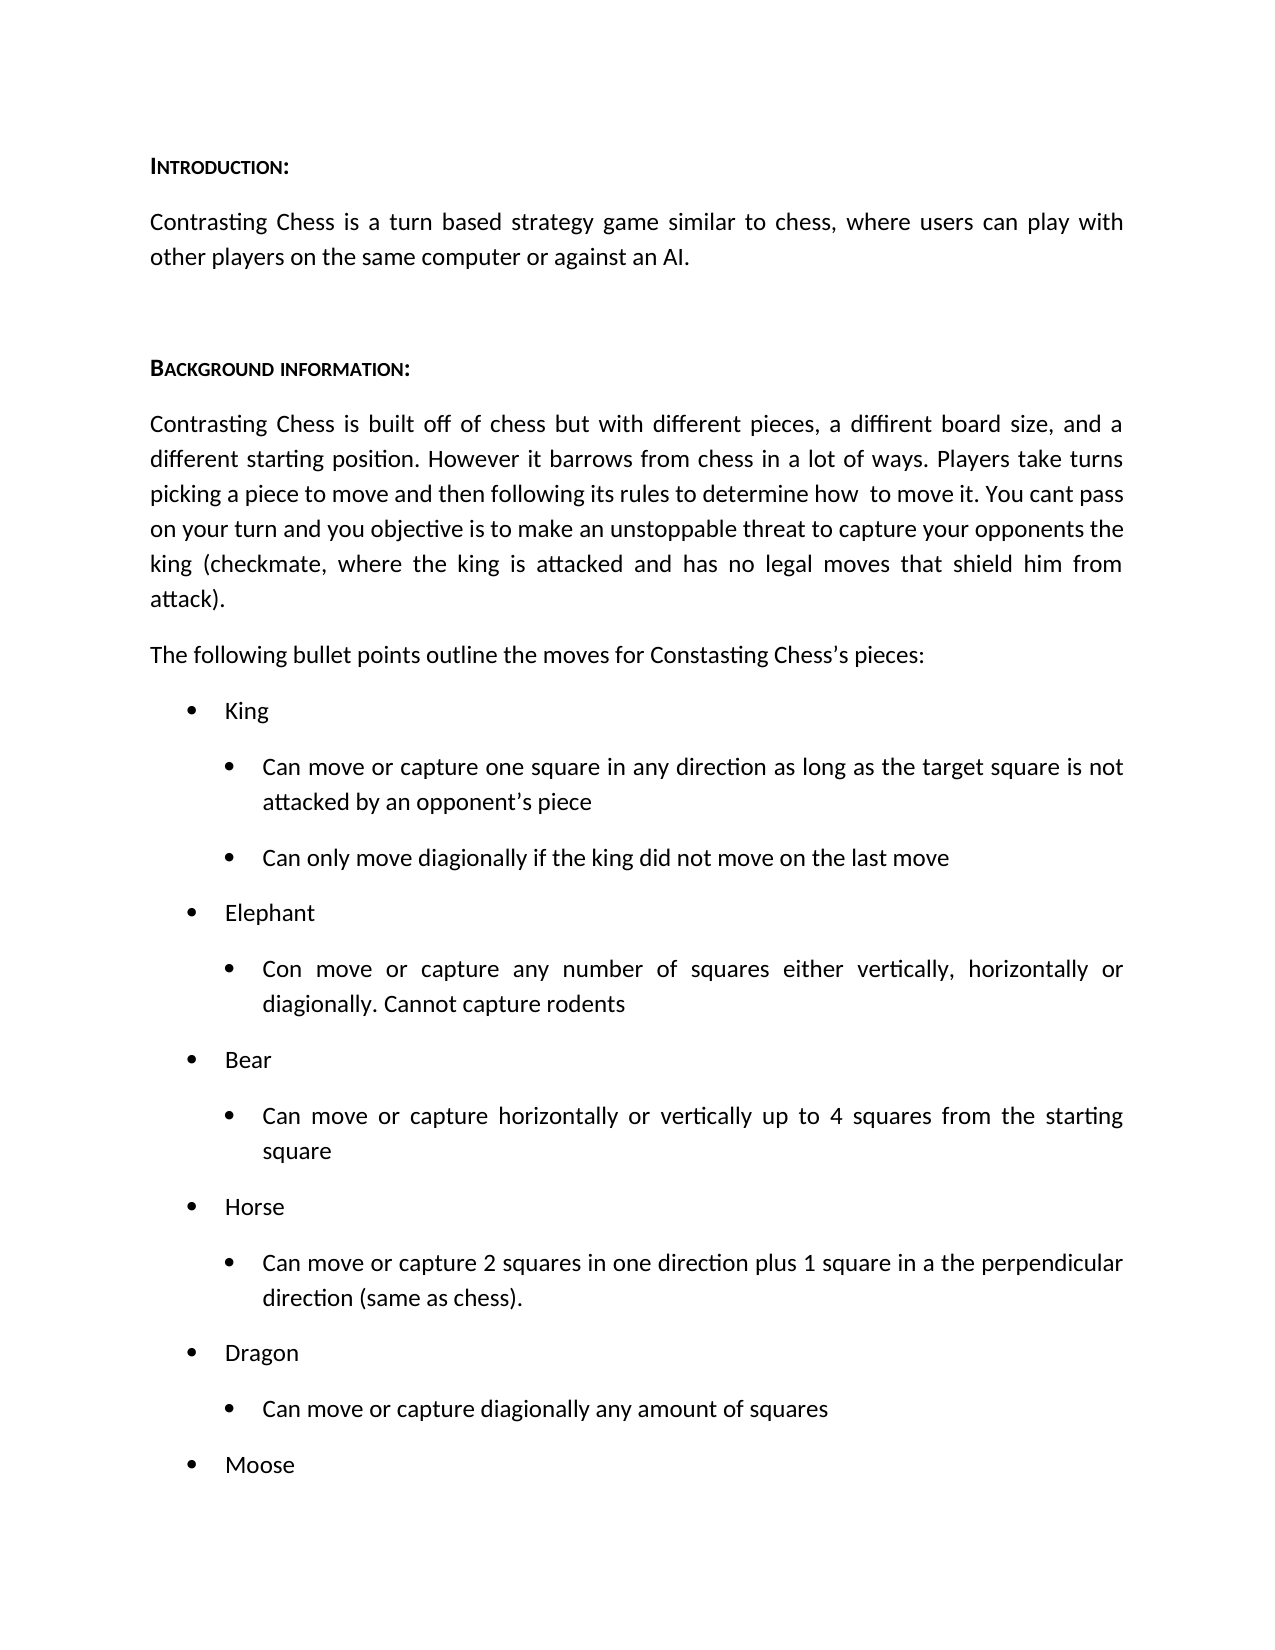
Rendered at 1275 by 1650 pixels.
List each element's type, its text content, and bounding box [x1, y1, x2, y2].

text Contrasting Chess is built off of chess but with different pieces, a diffirent board size, and a different starting position. However it barrows from chess in a lot of ways. Players take turns picking a piece to move and then following its rules to determine how to move it. You cant pass on your turn and you objective is to make an unstoppable threat to capture your opponents the king (checkmate, where the king is attacked and has no legal moves that shield him from attack). [150, 408, 1125, 614]
list Moose [187, 1449, 1125, 1480]
list Can only move diagionally if the king did not move on the last move [225, 842, 1125, 872]
list Can move or capture 2 squares in one direction plus 1 square in a the perpendicular direction (same as chess). [225, 1247, 1125, 1312]
list Can move or capture diagionally any amount of squares [225, 1393, 1125, 1424]
list Bear [187, 1044, 1125, 1075]
list King [187, 695, 1125, 726]
list Can move or capture horizontally or vertically up to 4 squares from the starting square [225, 1100, 1125, 1166]
text The following bullet points outline the moves for Constasting Chess’s pieces: [150, 639, 1125, 670]
list Horse [187, 1191, 1125, 1221]
text Background information: [150, 352, 1125, 383]
text Introduction: [150, 150, 1125, 181]
list Con move or capture any number of squares either vertically, horizontally or diagionally. Cannot capture rodents [225, 953, 1125, 1019]
list Elephant [187, 897, 1125, 928]
list Dragon [187, 1337, 1125, 1368]
list Can move or capture one square in any direction as long as the target square is not attacked by an opponent’s piece [225, 751, 1125, 816]
text Contrasting Chess is a turn based strategy game similar to chess, where users can play with other players on the same computer or against an AI. [150, 206, 1125, 271]
